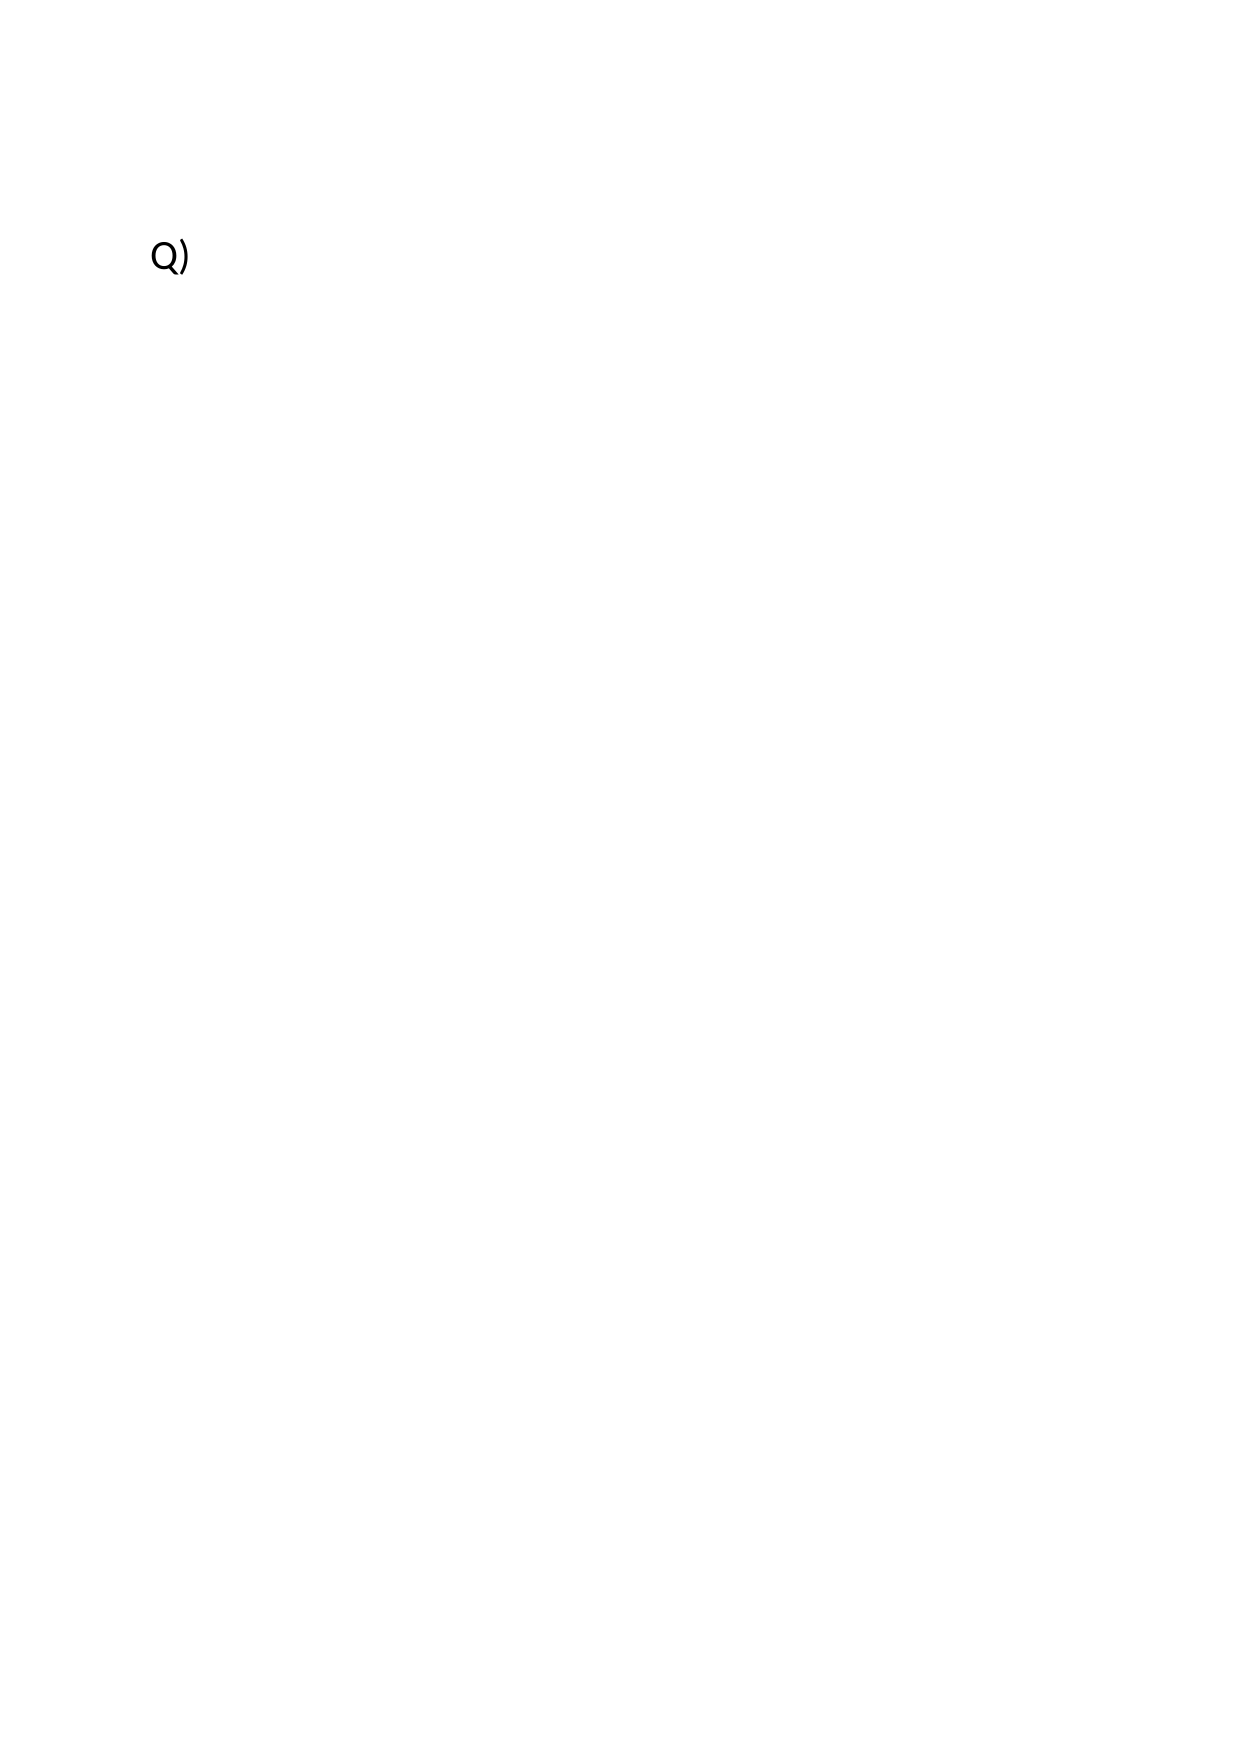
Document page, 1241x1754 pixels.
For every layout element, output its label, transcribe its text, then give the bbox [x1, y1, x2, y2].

text Q) [150, 229, 1090, 280]
